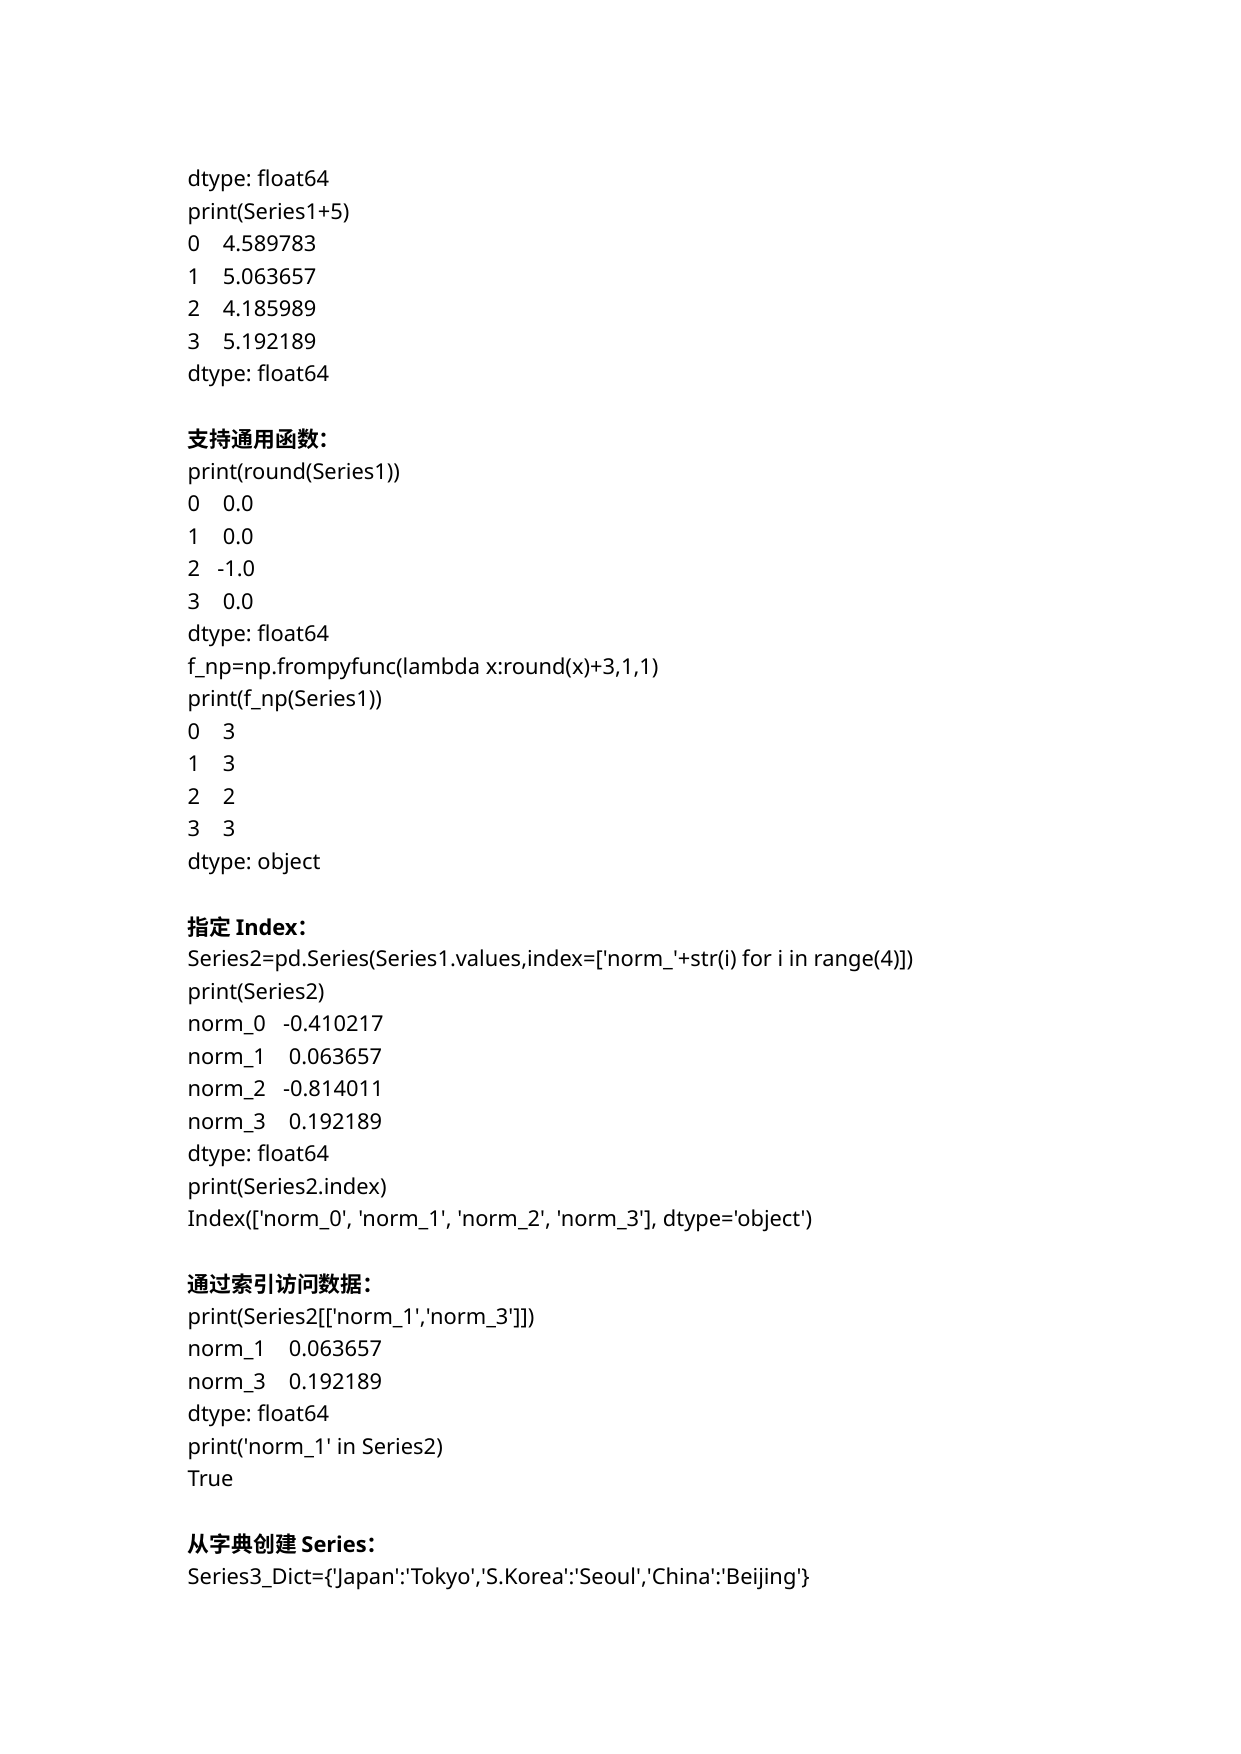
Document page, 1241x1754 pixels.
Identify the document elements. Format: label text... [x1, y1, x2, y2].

text 2 4.185989 [187, 292, 1053, 324]
text 3 5.192189 [187, 324, 1053, 357]
text norm_3 0.192189 [187, 1104, 1053, 1137]
text norm_3 0.192189 [187, 1364, 1053, 1397]
text print(Series2.index) [187, 1169, 1053, 1202]
text 指定Index： [187, 909, 1053, 942]
text 3 0.0 [187, 584, 1053, 617]
text Series3_Dict={'Japan':'Tokyo','S.Korea':'Seoul','China':'Beijing'} [187, 1559, 1053, 1592]
text True [187, 1462, 1053, 1494]
text print(Series2) [187, 974, 1053, 1007]
text dtype: float64 [187, 617, 1053, 649]
text print(round(Series1)) [187, 454, 1053, 487]
text norm_1 0.063657 [187, 1039, 1053, 1072]
text dtype: float64 [187, 357, 1053, 389]
text 0 4.589783 [187, 227, 1053, 259]
text f_np=np.frompyfunc(lambda x:round(x)+3,1,1) [187, 649, 1053, 682]
text 从字典创建Series： [187, 1527, 1053, 1559]
text print('norm_1' in Series2) [187, 1429, 1053, 1462]
text 1 0.0 [187, 519, 1053, 552]
text 2 2 [187, 779, 1053, 812]
text print(f_np(Series1)) [187, 682, 1053, 714]
text Series2=pd.Series(Series1.values,index=['norm_'+str(i) for i in range(4)]) [187, 942, 1053, 974]
text norm_0 -0.410217 [187, 1007, 1053, 1039]
text print(Series2[['norm_1','norm_3']]) [187, 1299, 1053, 1332]
text 1 5.063657 [187, 259, 1053, 292]
text dtype: float64 [187, 1397, 1053, 1429]
text 0 3 [187, 714, 1053, 747]
text 0 0.0 [187, 487, 1053, 519]
text dtype: float64 [187, 162, 1053, 194]
text norm_1 0.063657 [187, 1332, 1053, 1364]
text Index(['norm_0', 'norm_1', 'norm_2', 'norm_3'], dtype='object') [187, 1202, 1053, 1234]
text 支持通用函数： [187, 422, 1053, 454]
text 通过索引访问数据： [187, 1267, 1053, 1299]
text print(Series1+5) [187, 194, 1053, 227]
text 3 3 [187, 812, 1053, 844]
text 1 3 [187, 747, 1053, 779]
text dtype: float64 [187, 1137, 1053, 1169]
text dtype: object [187, 844, 1053, 877]
text norm_2 -0.814011 [187, 1072, 1053, 1104]
text 2 -1.0 [187, 552, 1053, 584]
